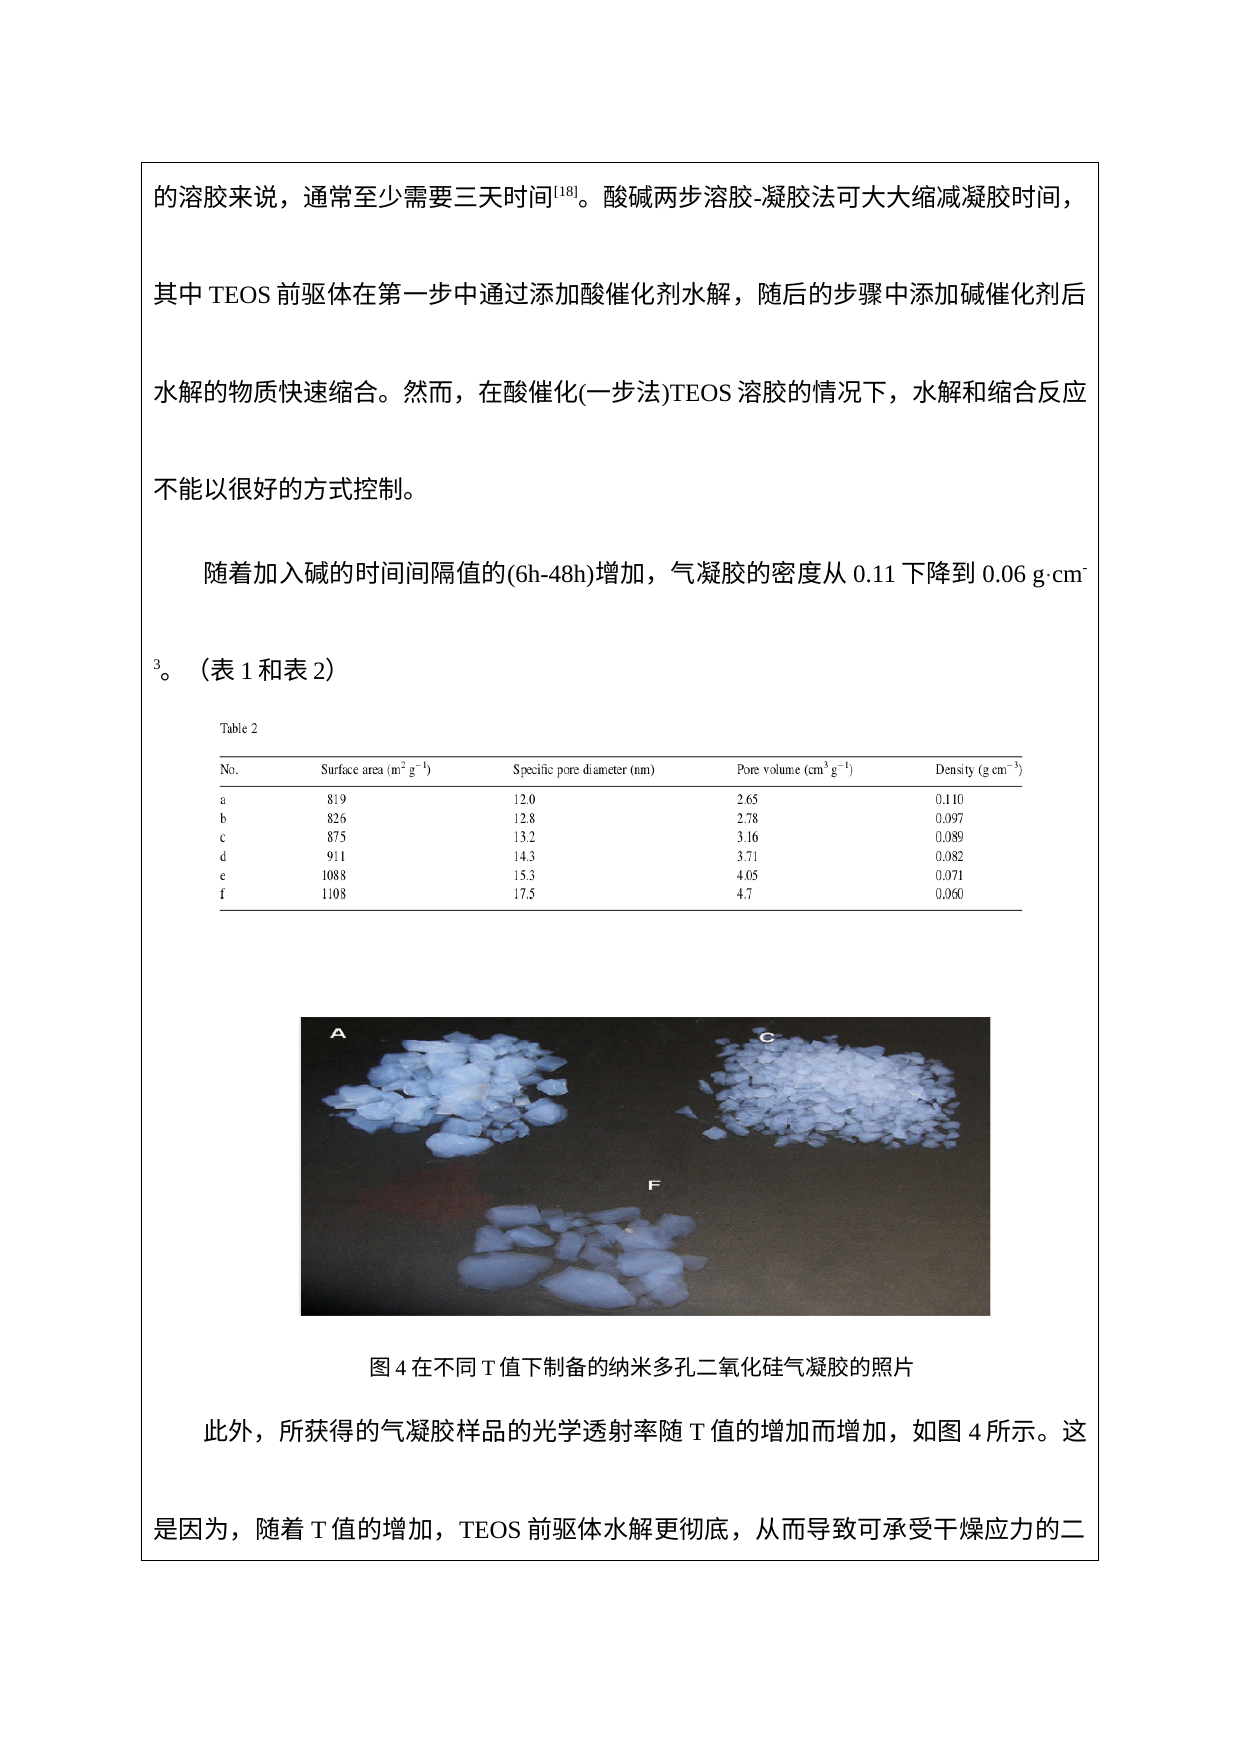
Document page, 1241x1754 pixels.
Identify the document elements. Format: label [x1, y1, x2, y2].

picture [251, 1008, 1039, 1322]
table_cell [142, 163, 1098, 1560]
picture [203, 719, 1037, 929]
